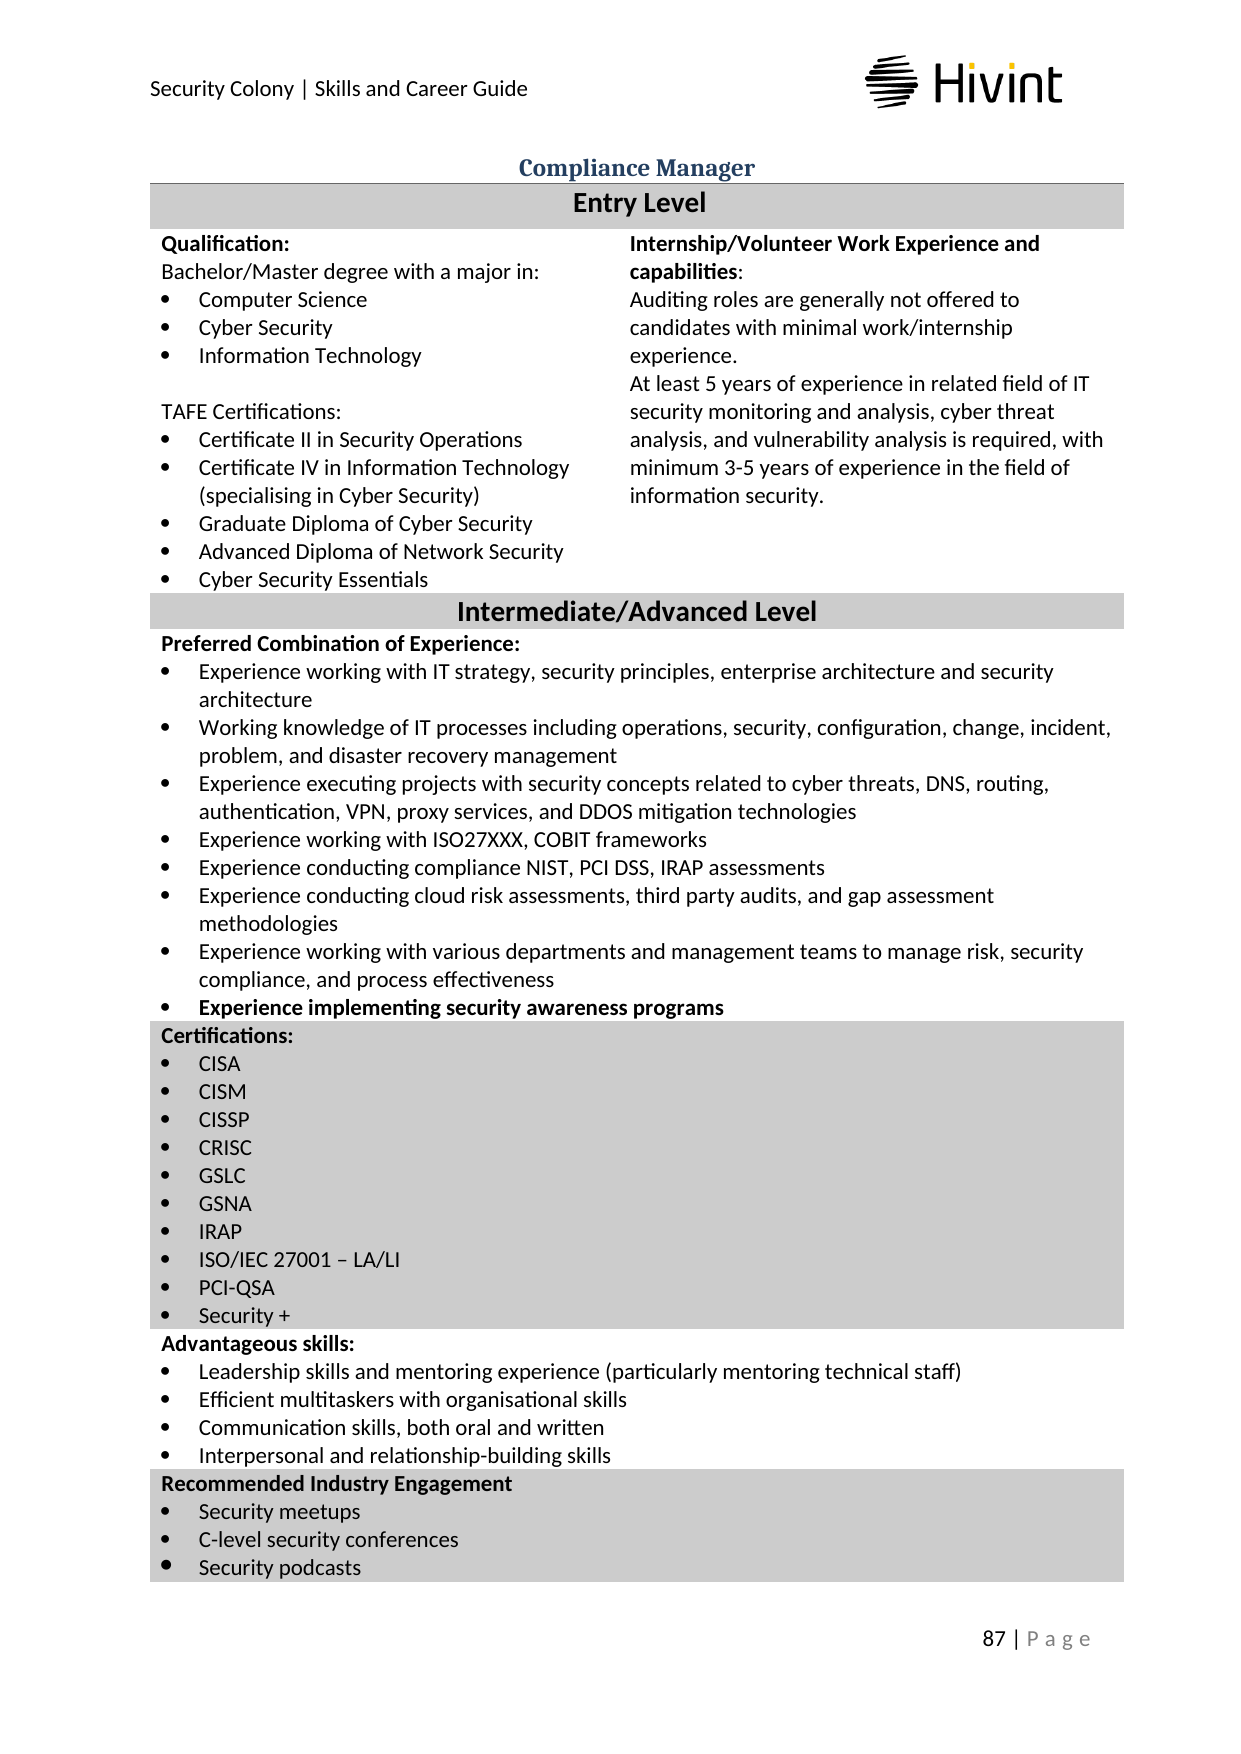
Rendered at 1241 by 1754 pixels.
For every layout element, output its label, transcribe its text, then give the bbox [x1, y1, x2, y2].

table_cell Advantageous skills: Leadership skills and mentoring experience (particularly mentoring technical staff) Efficient multitaskers with organisational skills Communication skills, both oral and written Interpersonal and relationship-building skills [150, 1329, 1124, 1469]
picture [852, 38, 1074, 126]
table_header Compliance Manager [150, 150, 1124, 183]
table_cell Internship/Volunteer Work Experience and capabilities: Auditing roles are generally not offered to candidates with minimal work/internship experience. At least 5 years of experience in related field of IT security monitoring and analysis, cyber threat analysis, and vulnerability analysis is required, with minimum 3-5 years of experience in the field of information security. [618, 229, 1124, 593]
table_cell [150, 1469, 1124, 1582]
table_cell Preferred Combination of Experience: Experience working with IT strategy, security principles, enterprise architecture and security architecture Working knowledge of IT processes including operations, security, configuration, change, incident, problem, and disaster recovery management Experience executing projects with security concepts related to cyber threats, DNS, routing, authentication, VPN, proxy services, and DDOS mitigation technologies Experience working with ISO27XXX, COBIT frameworks Experience conducting compliance NIST, PCI DSS, IRAP assessments Experience conducting cloud risk assessments, third party audits, and gap assessment methodologies Experience working with various departments and management teams to manage risk, security compliance, and process effectiveness Experience implementing security awareness programs [150, 629, 1124, 1021]
table_cell Intermediate/Advanced Level [150, 593, 1124, 629]
table_cell Qualification: Bachelor/Master degree with a major in: Computer Science Cyber Security Information Technology TAFE Certifications: Certificate II in Security Operations Certificate IV in Information Technology (specialising in Cyber Security) Graduate Diploma of Cyber Security Advanced Diploma of Network Security Cyber Security Essentials [150, 229, 618, 593]
table_cell Entry Level [150, 184, 1124, 229]
table_cell Certifications: CISA CISM CISSP CRISC GSLC GSNA IRAP ISO/IEC 27001 – LA/LI PCI-QSA Security + [150, 1021, 1124, 1329]
